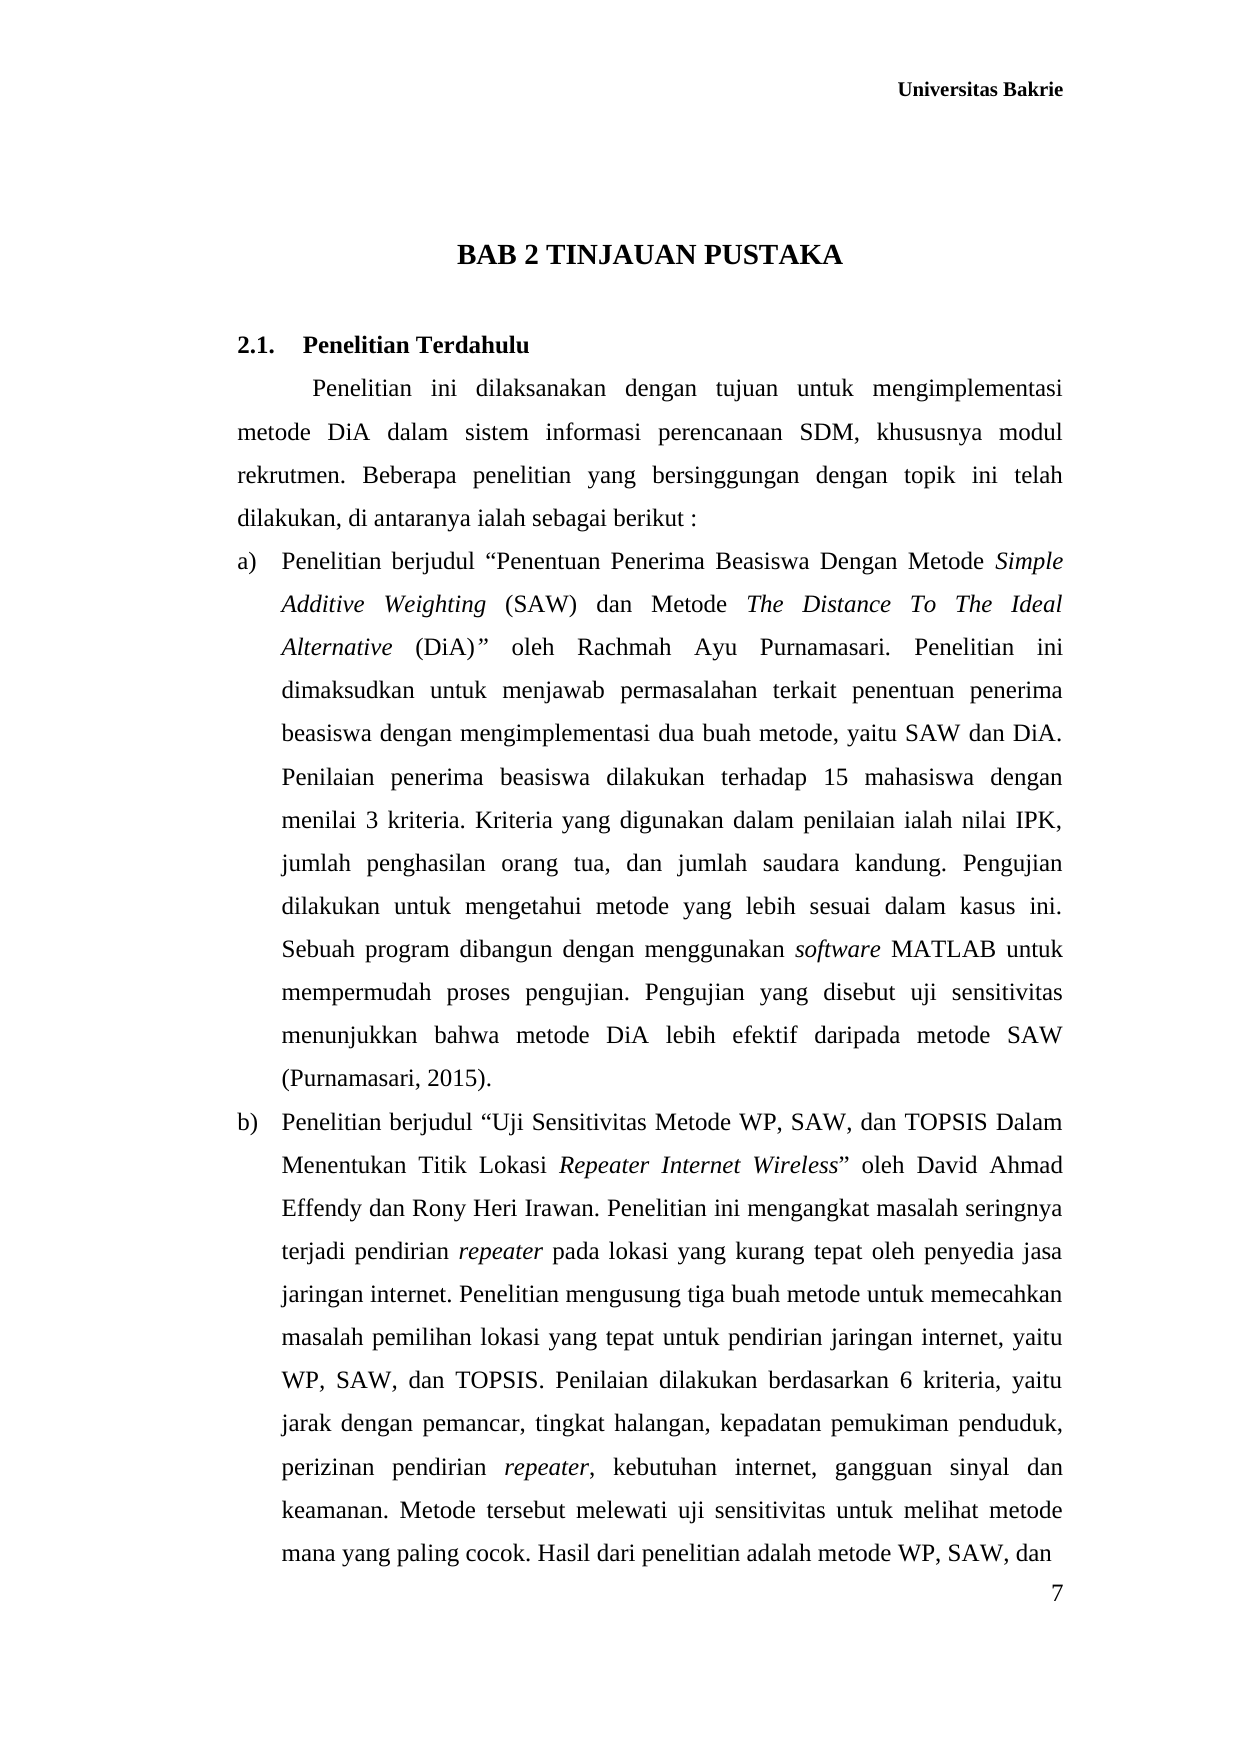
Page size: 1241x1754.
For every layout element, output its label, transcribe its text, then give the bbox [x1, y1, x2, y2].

list Penelitian berjudul “Uji Sensitivitas Metode WP, SAW, dan TOPSIS Dalam Menentukan Titik Lokasi Repeater Internet Wireless” oleh David Ahmad Effendy dan Rony Heri Irawan. Penelitian ini mengangkat masalah seringnya terjadi pendirian repeater pada lokasi yang kurang tepat oleh penyedia jasa jaringan internet. Penelitian mengusung tiga buah metode untuk memecahkan masalah pemilihan lokasi yang tepat untuk pendirian jaringan internet, yaitu WP, SAW, dan TOPSIS. Penilaian dilakukan berdasarkan 6 kriteria, yaitu jarak dengan pemancar, tingkat halangan, kepadatan pemukiman penduduk, perizinan pendirian repeater, kebutuhan internet, gangguan sinyal dan keamanan. Metode tersebut melewati uji sensitivitas untuk melihat metode mana yang paling cocok. Hasil dari penelitian adalah metode WP, SAW, dan [237, 1107, 1063, 1567]
text Penelitian ini dilaksanakan dengan tujuan untuk mengimplementasi metode DiA dalam sistem informasi perencanaan SDM, khususnya modul rekrutmen. Beberapa penelitian yang bersinggungan dengan topik ini telah dilakukan, di antaranya ialah sebagai berikut : [237, 373, 1063, 532]
list Penelitian berjudul “Penentuan Penerima Beasiswa Dengan Metode Simple Additive Weighting (SAW) dan Metode The Distance To The Ideal Alternative (DiA)” oleh Rachmah Ayu Purnamasari. Penelitian ini dimaksudkan untuk menjawab permasalahan terkait penentuan penerima beasiswa dengan mengimplementasi dua buah metode, yaitu SAW dan DiA. Penilaian penerima beasiswa dilakukan terhadap 15 mahasiswa dengan menilai 3 kriteria. Kriteria yang digunakan dalam penilaian ialah nilai IPK, jumlah penghasilan orang tua, dan jumlah saudara kandung. Pengujian dilakukan untuk mengetahui metode yang lebih sesuai dalam kasus ini. Sebuah program dibangun dengan menggunakan software MATLAB untuk mempermudah proses pengujian. Pengujian yang disebut uji sensitivitas menunjukkan bahwa metode DiA lebih efektif daripada metode SAW . [237, 546, 1063, 1092]
text Penelitian Terdahulu [237, 330, 1063, 359]
subtitle BAB 2 TINJAUAN PUSTAKA [237, 237, 1063, 271]
